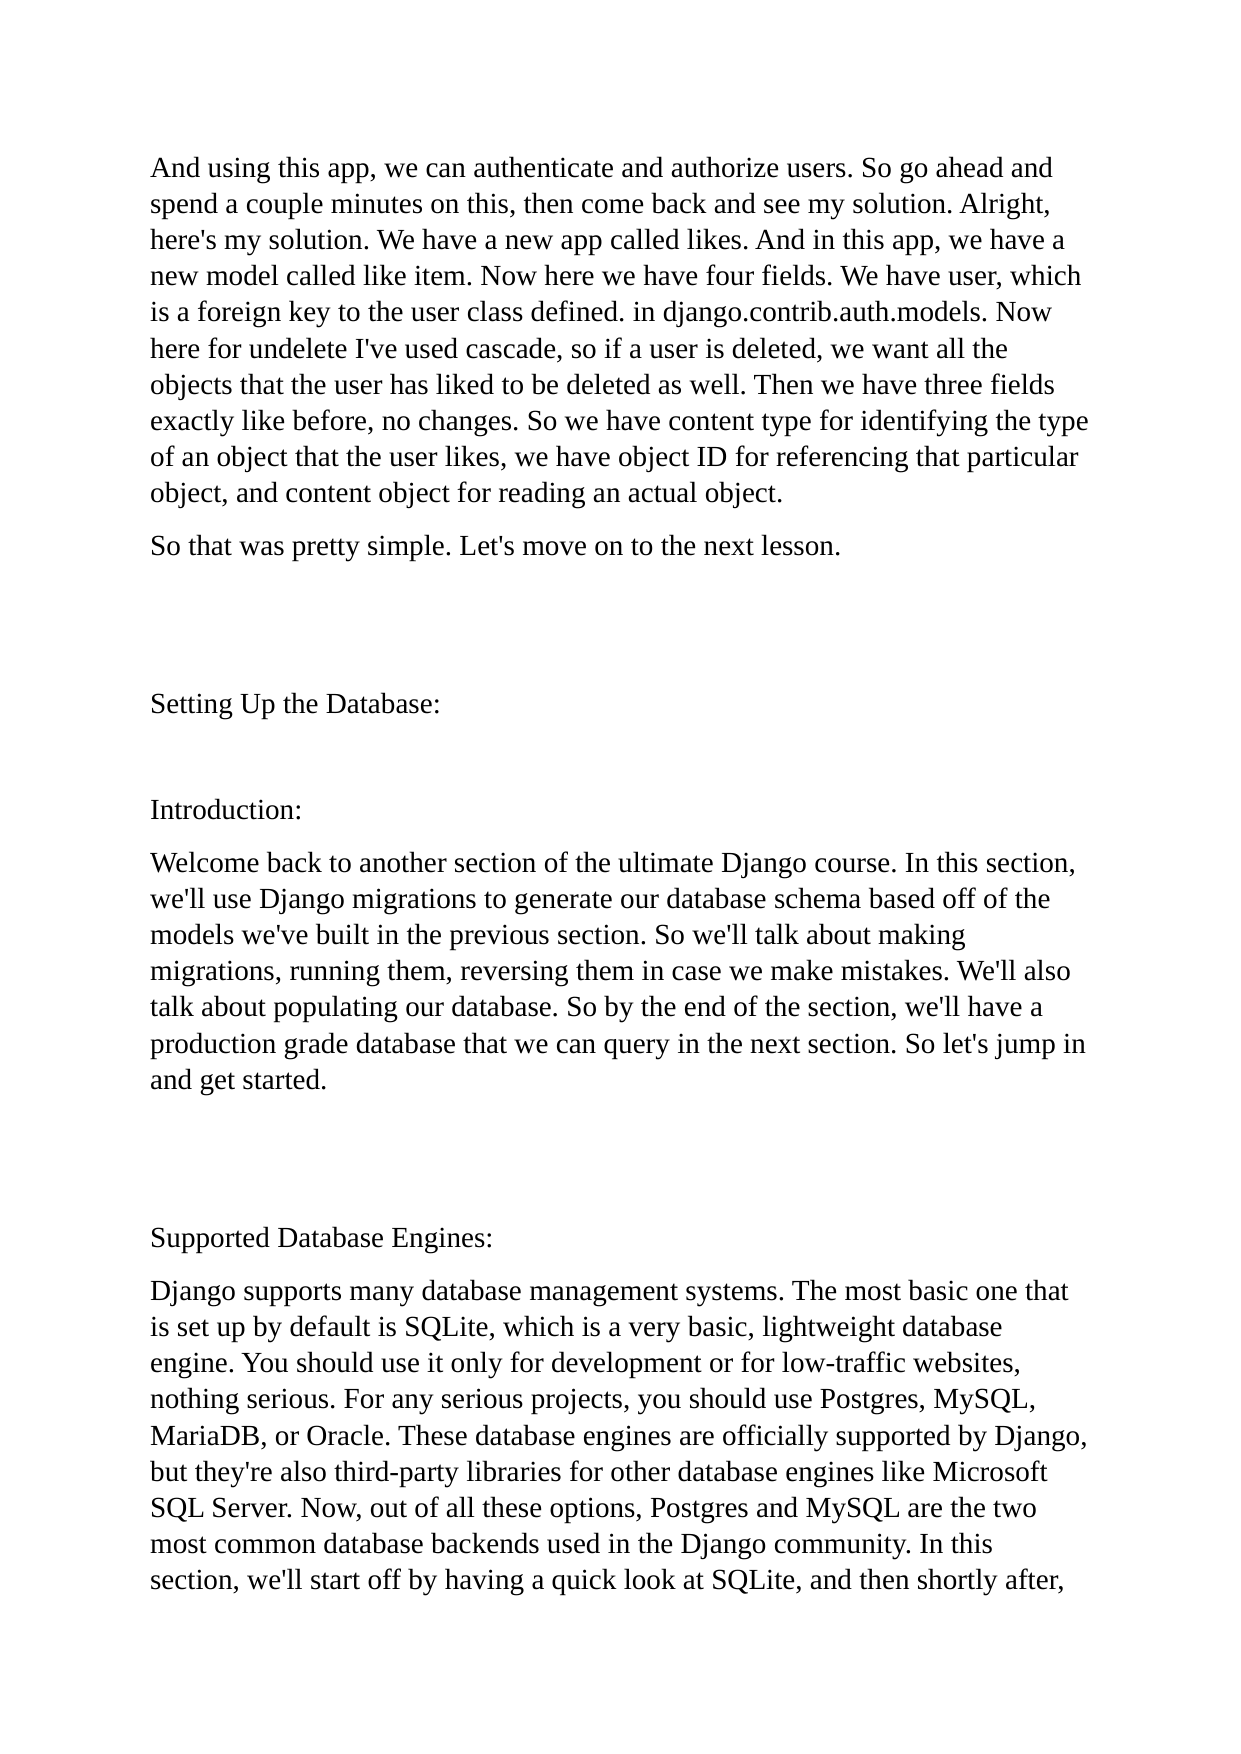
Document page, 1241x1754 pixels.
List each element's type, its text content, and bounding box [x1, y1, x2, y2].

text And using this app, we can authenticate and authorize users. So go ahead and spend a couple minutes on this, then come back and see my solution. Alright, here's my solution. We have a new app called likes. And in this app, we have a new model called like item. Now here we have four fields. We have user, which is a foreign key to the user class defined. in django.contrib.auth.models. Now here for undelete I've used cascade, so if a user is deleted, we want all the objects that the user has liked to be deleted as well. Then we have three fields exactly like before, no changes. So we have content type for identifying the type of an object that the user likes, we have object ID for referencing that particular object, and content object for reading an actual object. [150, 150, 1090, 509]
text So that was pretty simple. Let's move on to the next lesson. [150, 528, 1090, 562]
text Supported Database Engines: [150, 1220, 1090, 1254]
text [150, 1273, 1090, 1596]
text Setting Up the Database: [150, 687, 1090, 720]
text Introduction: [150, 792, 1090, 826]
text Welcome back to another section of the ultimate Django course. In this section, we'll use Django migrations to generate our database schema based off of the models we've built in the previous section. So we'll talk about making migrations, running them, reversing them in case we make mistakes. We'll also talk about populating our database. So by the end of the section, we'll have a production grade database that we can query in the next section. So let's jump in and get started. [150, 845, 1090, 1095]
